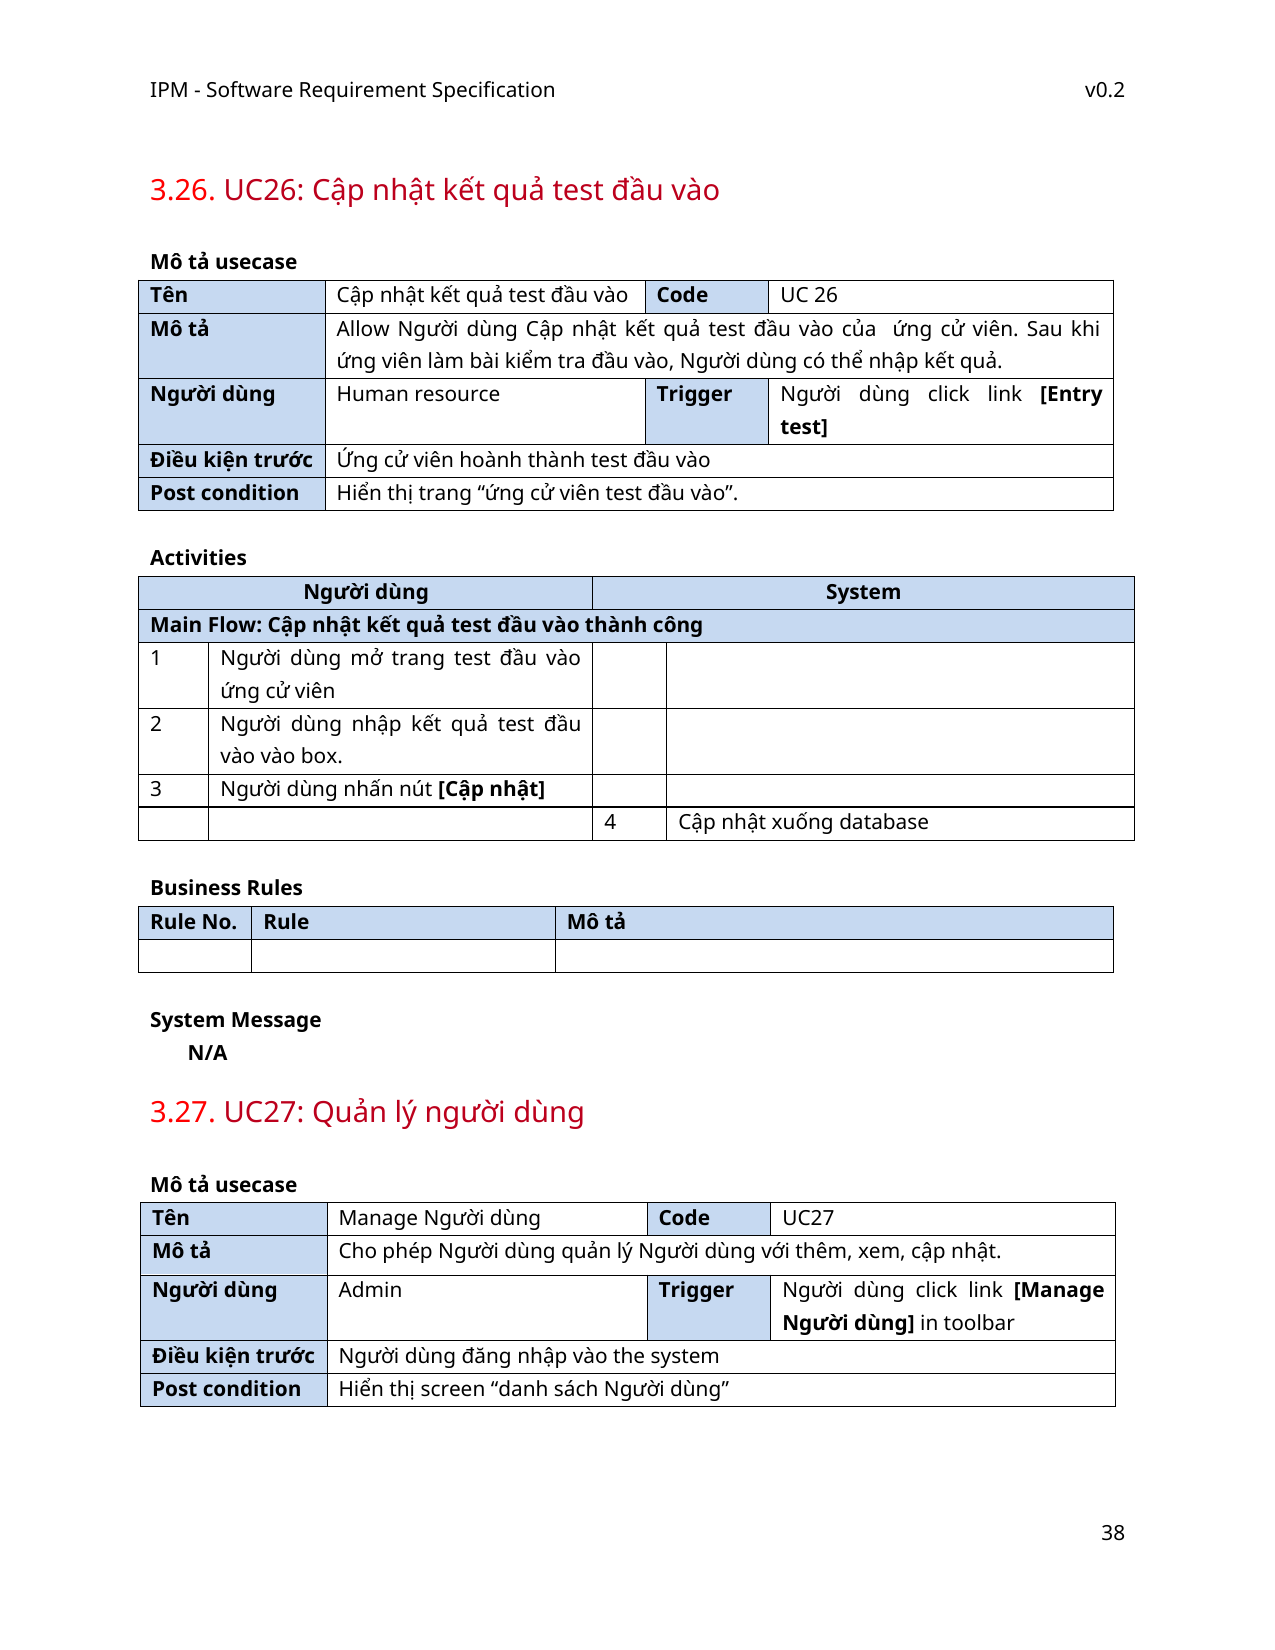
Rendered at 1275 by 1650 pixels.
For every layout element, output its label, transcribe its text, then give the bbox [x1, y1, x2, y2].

text Business Rules [150, 873, 1125, 902]
table_header UC27 [771, 1203, 1115, 1235]
table_cell [556, 940, 1113, 972]
table_cell [593, 709, 666, 773]
table_header Code [646, 281, 768, 313]
table_cell Admin [328, 1276, 647, 1340]
table_header Tên [139, 281, 325, 313]
table_cell 2 [139, 709, 208, 773]
text System Message [150, 1005, 1125, 1034]
table_header Manage Người dùng [328, 1203, 647, 1235]
table_cell Người dùng click link [Entry test] [769, 379, 1113, 444]
table_header Tên [141, 1203, 327, 1235]
table_header UC 26 [769, 281, 1113, 313]
text Mô tả usecase [150, 247, 1125, 275]
table_cell [667, 775, 1134, 806]
table_cell [209, 808, 592, 839]
subtitle UC27: Quản lý người dùng [150, 1091, 1125, 1131]
table_cell Mô tả [141, 1236, 327, 1274]
table_cell 1 [139, 643, 208, 708]
table_cell Cho phép Người dùng quản lý Người dùng với thêm, xem, cập nhật. [328, 1236, 1115, 1274]
table_cell Trigger [646, 379, 768, 444]
table_cell Người dùng mở trang test đầu vào ứng cử viên [209, 643, 592, 708]
table_cell Trigger [648, 1276, 770, 1340]
table_cell Allow Người dùng Cập nhật kết quả test đầu vào của ứng cử viên. Sau khi ứng viên làm bài kiểm tra đầu vào, Người dùng có thể nhập kết quả. [326, 314, 1113, 378]
table_cell Hiển thị trang “ứng cử viên test đầu vào”. [326, 478, 1113, 510]
table_header Code [648, 1203, 770, 1235]
table_cell Người dùng [139, 379, 325, 444]
table_cell Người dùng nhấn nút [Cập nhật] [209, 775, 592, 806]
table_cell [252, 940, 555, 972]
text Mô tả usecase [150, 1170, 1125, 1198]
subtitle UC26: Cập nhật kết quả test đầu vào [150, 169, 1125, 208]
table_header Rule No. [139, 907, 251, 939]
table_cell Hiển thị screen “danh sách Người dùng” [328, 1374, 1115, 1406]
table_cell [667, 709, 1134, 773]
text N/A [150, 1038, 1125, 1066]
table_cell Điều kiện trước [141, 1341, 327, 1373]
table_cell Người dùng [141, 1276, 327, 1340]
table_cell Post condition [141, 1374, 327, 1406]
table_cell [593, 775, 666, 806]
table_cell Mô tả [139, 314, 325, 378]
table_cell Human resource [326, 379, 645, 444]
table_header Rule [252, 907, 555, 939]
table_cell [139, 808, 208, 839]
table_header Mô tả [556, 907, 1113, 939]
table_cell [667, 643, 1134, 708]
table_cell [593, 643, 666, 708]
table_header System [593, 577, 1134, 609]
table_cell Người dùng click link [Manage Người dùng] in toolbar [771, 1276, 1115, 1340]
table_cell Điều kiện trước [139, 445, 325, 477]
table_header Người dùng [139, 577, 592, 609]
table_cell Người dùng đăng nhập vào the system [328, 1341, 1115, 1373]
table_cell Người dùng nhập kết quả test đầu vào vào box. [209, 709, 592, 773]
table_header Cập nhật kết quả test đầu vào [326, 281, 645, 313]
table_cell Cập nhật xuống database [667, 808, 1134, 839]
table_cell Ứng cử viên hoành thành test đầu vào [326, 445, 1113, 477]
table_cell 4 [593, 808, 666, 839]
table_cell Main Flow: Cập nhật kết quả test đầu vào thành công [139, 610, 1134, 642]
table_cell Post condition [139, 478, 325, 510]
table_cell [139, 940, 251, 972]
text Activities [150, 543, 1125, 572]
table_cell 3 [139, 775, 208, 806]
